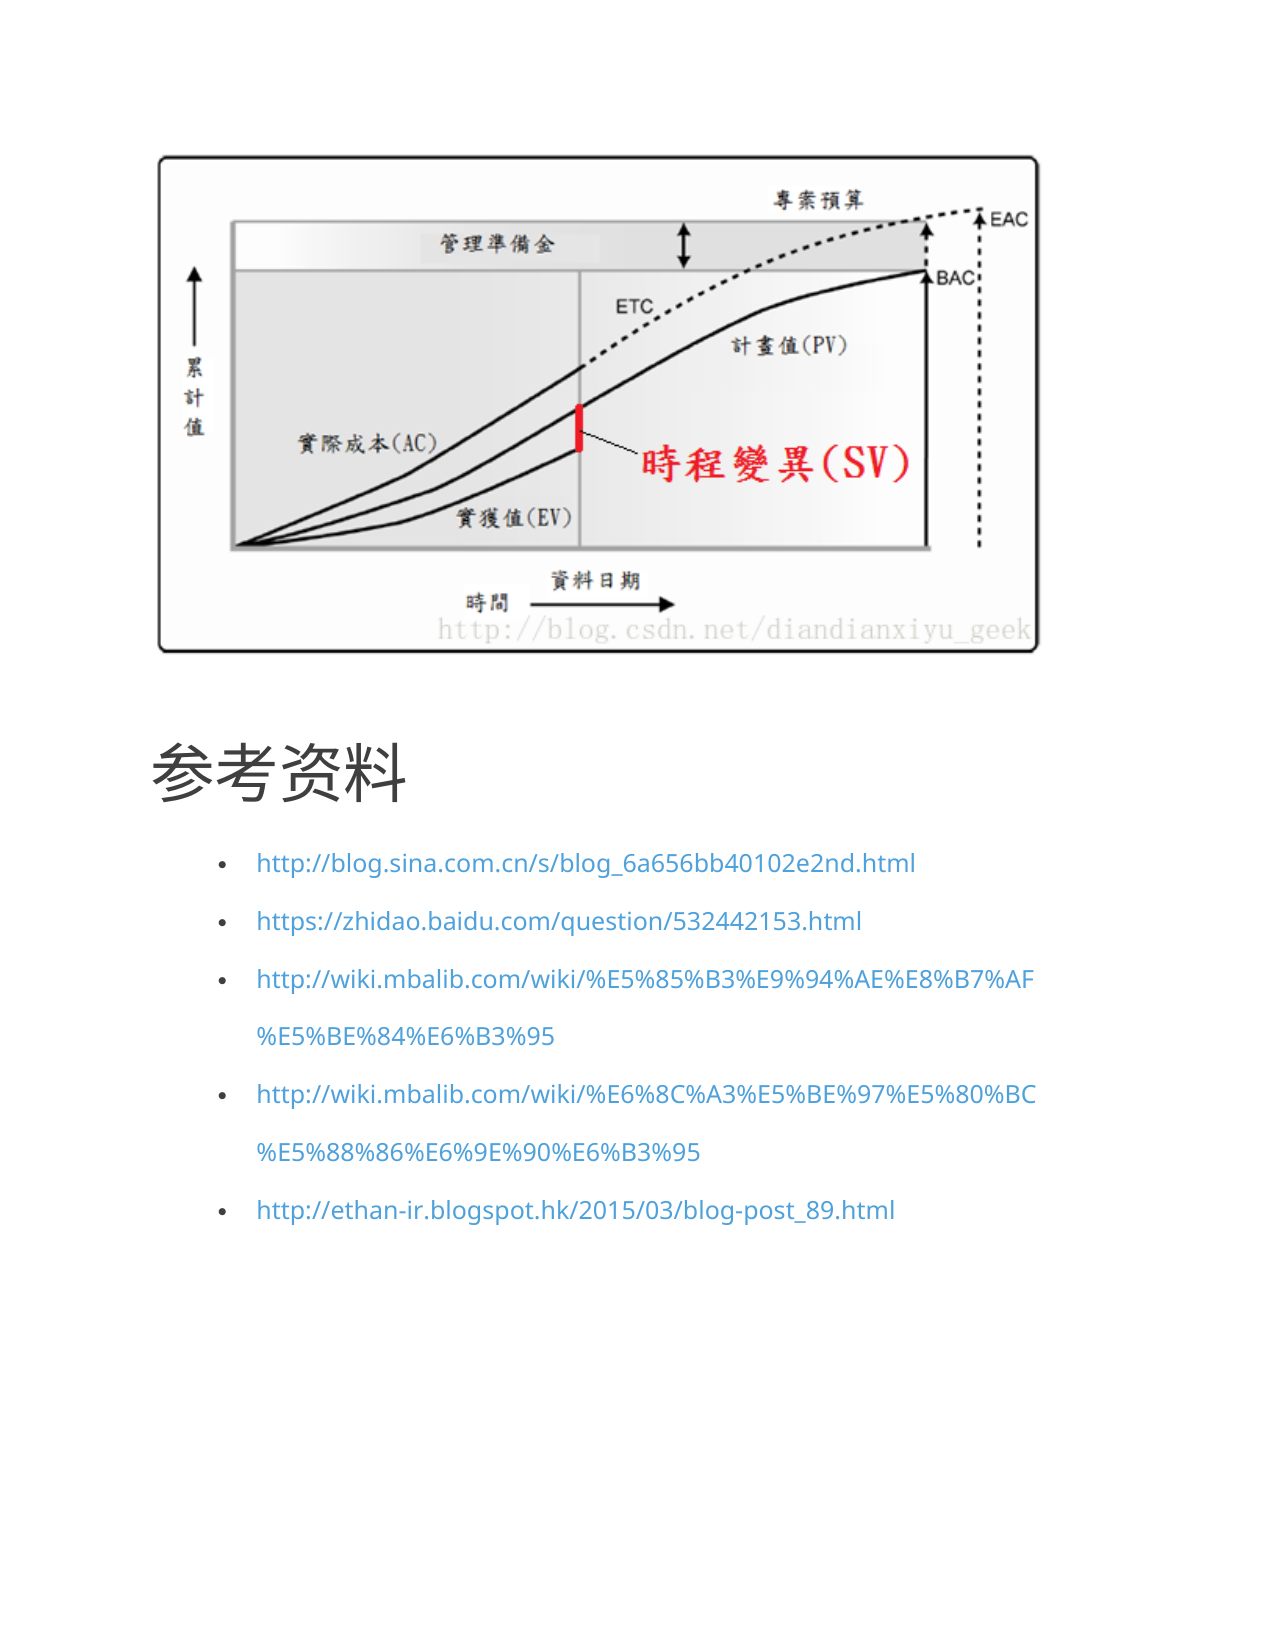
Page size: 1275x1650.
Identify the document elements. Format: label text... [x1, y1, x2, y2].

list http://wiki.mbalib.com/wiki/%E5%85%B3%E9%94%AE%E8%B7%AF%E5%BE%84%E6%B3%95 [219, 961, 1125, 1053]
list http://wiki.mbalib.com/wiki/%E6%8C%A3%E5%BE%97%E5%80%BC%E5%88%86%E6%9E%90%E6%B3%95 [219, 1077, 1125, 1169]
text 参考资料 [150, 723, 1125, 816]
picture [150, 150, 1050, 661]
list http://blog.sina.com.cn/s/blog_6a656bb40102e2nd.html [219, 846, 1125, 880]
list http://ethan-ir.blogspot.hk/2015/03/blog-post_89.html [219, 1192, 1125, 1227]
list https://zhidao.baidu.com/question/532442153.html [219, 903, 1125, 937]
